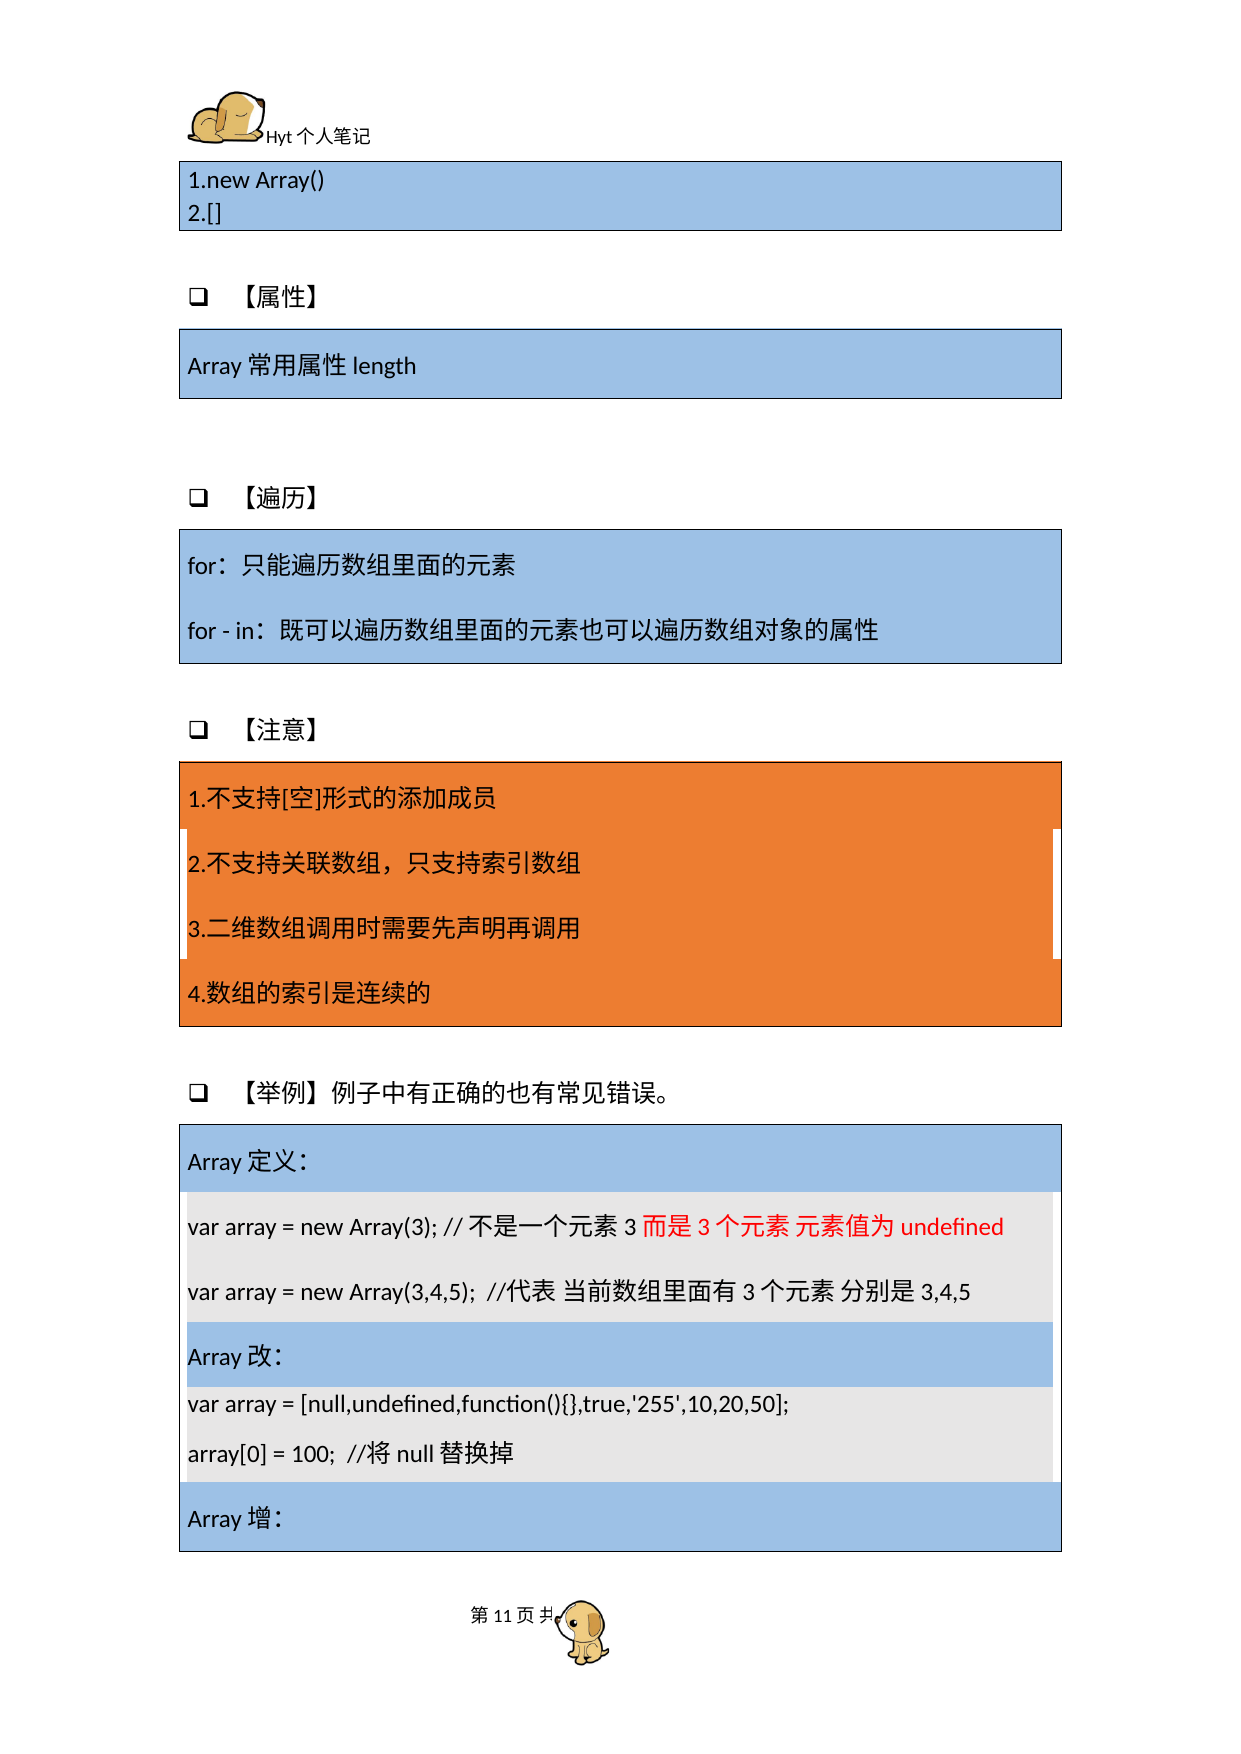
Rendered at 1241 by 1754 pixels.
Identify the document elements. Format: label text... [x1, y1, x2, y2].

text Array常用属性 length [180, 330, 1061, 398]
text 4.数组的索引是连续的 [180, 956, 1061, 1026]
text var array = new Array(3); // 不是一个元素3 而是3个元素 元素值为undefined var array = new Array(3,4,5); //代表 当前数组里面有3个元素 分别是3,4,5 [187, 1192, 1053, 1322]
text Array改： [187, 1322, 1053, 1387]
text 1.不支持[空]形式的添加成员 [180, 763, 1061, 829]
list 【举例】例子中有正确的也有常见错误。 [187, 1059, 1053, 1124]
list 【遍历】 [187, 464, 1053, 529]
picture [187, 90, 266, 144]
list 【注意】 [187, 696, 1053, 761]
text 1.new Array() [180, 162, 1061, 193]
text for：只能遍历数组里面的元素 [180, 530, 1061, 594]
text var array = [null,undefined,function(){},true,'255',10,20,50]; array[0] = 100; //将null替换掉 [187, 1387, 1053, 1482]
text Array增： [180, 1482, 1061, 1551]
picture [551, 1600, 610, 1666]
text for - in：既可以遍历数组里面的元素也可以遍历数组对象的属性 [180, 594, 1061, 663]
list 【属性】 [187, 263, 1053, 328]
text 2.不支持关联数组，只支持索引数组 [187, 829, 1053, 894]
text Array定义： [180, 1125, 1061, 1192]
text 2.[] [180, 193, 1061, 230]
text 3.二维数组调用时需要先声明再调用 [187, 894, 1053, 956]
